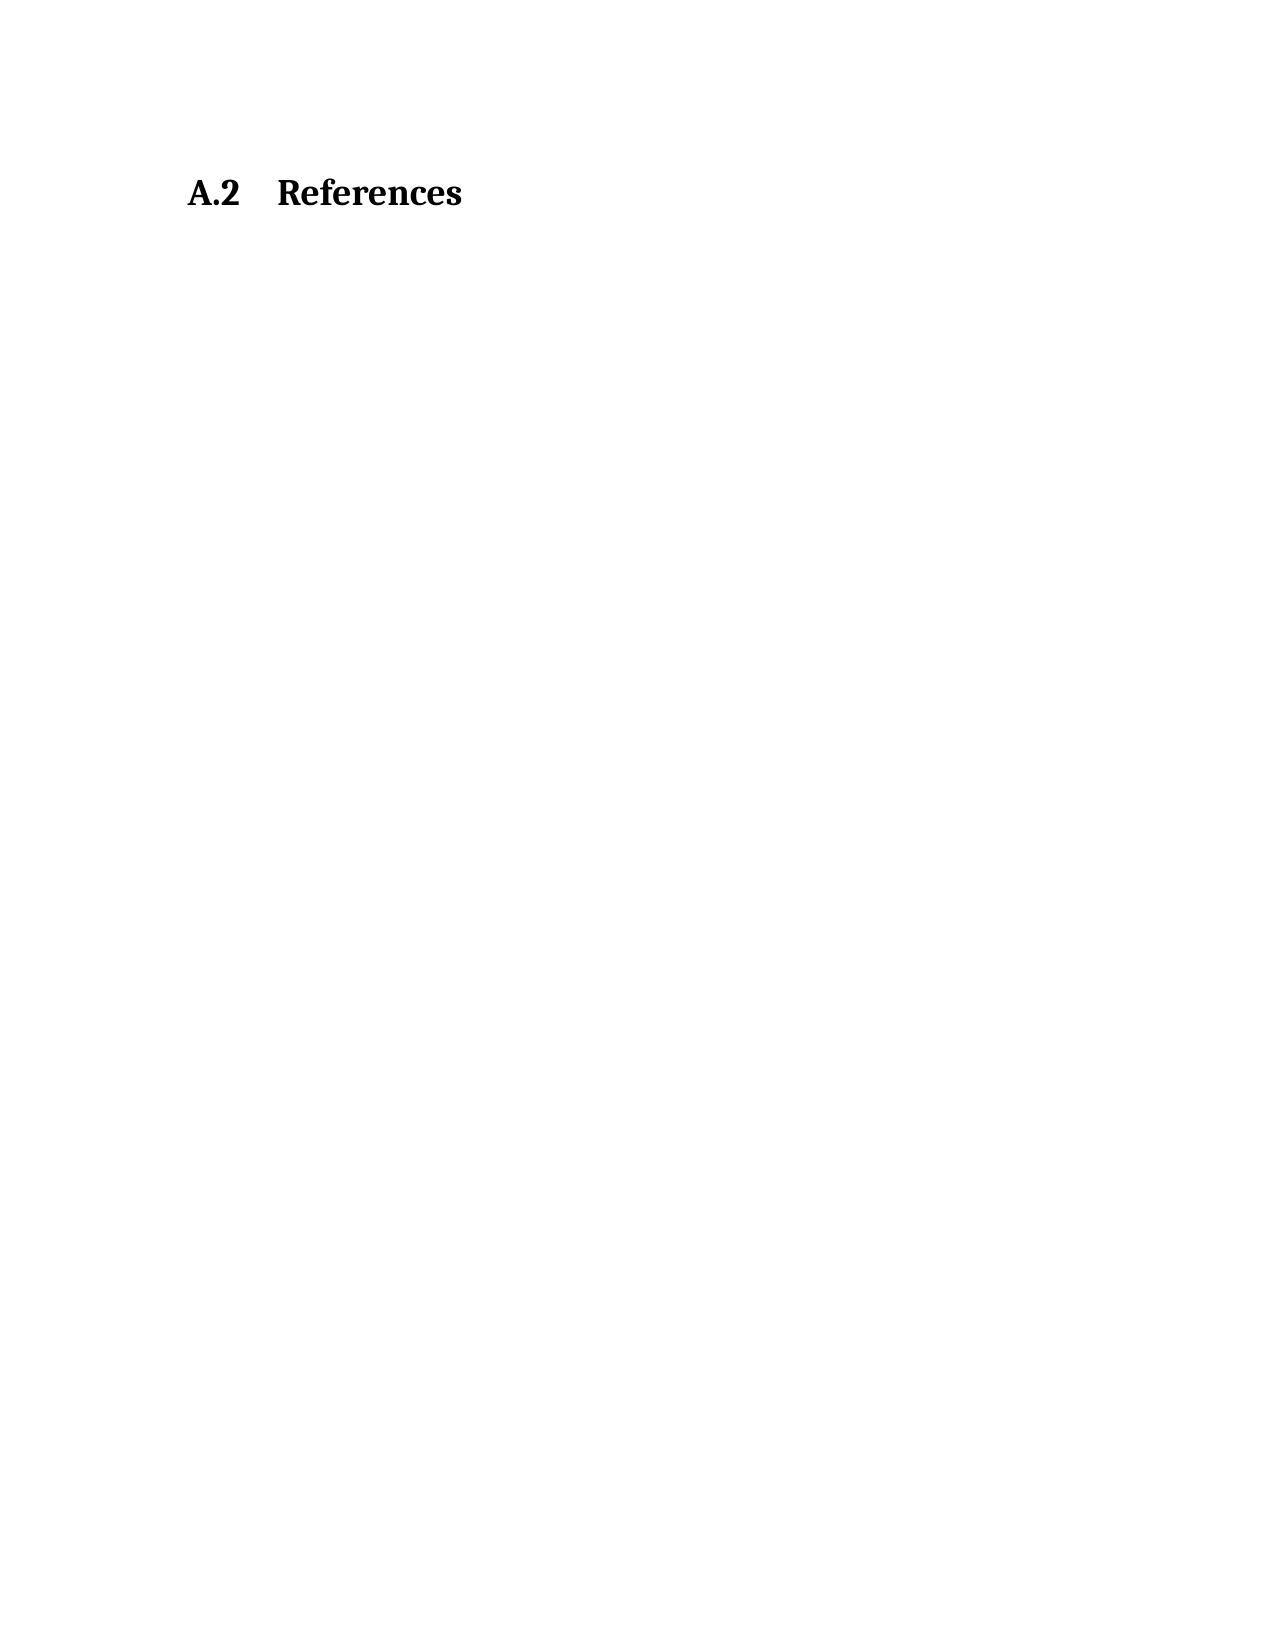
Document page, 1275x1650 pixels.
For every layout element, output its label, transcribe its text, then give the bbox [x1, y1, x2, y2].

subtitle A.2 References [187, 159, 1087, 224]
